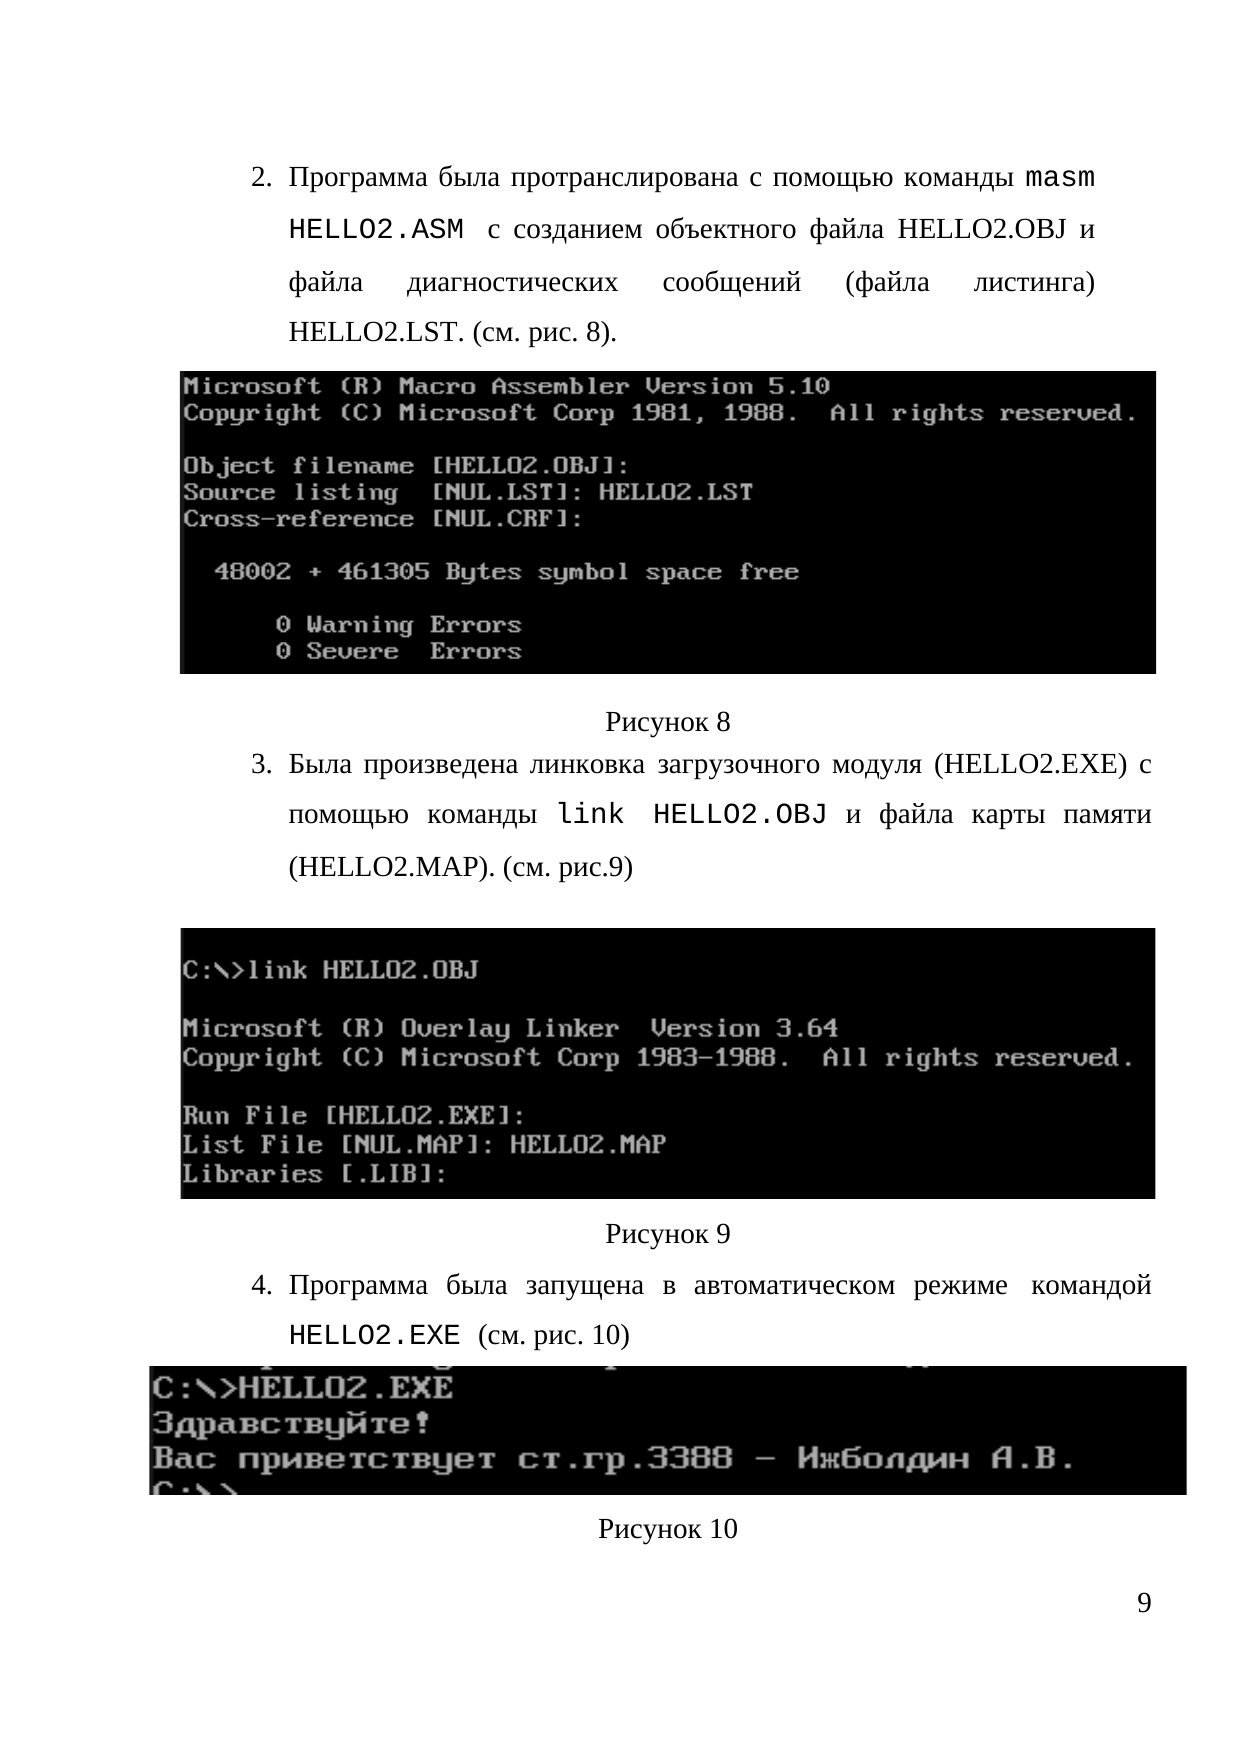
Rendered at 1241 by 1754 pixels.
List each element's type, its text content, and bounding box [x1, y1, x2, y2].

list Программа была протранслирована с помощью команды masm HELLO2.ASM c созданием объектного файла HELLO2.OBJ и файла диагностических сообщений (файла листинга) HELLO2.LST. (см. рис. 8). [251, 159, 1095, 348]
picture [179, 371, 1157, 674]
text Рисунок 10 [164, 1495, 1171, 1544]
list Программа была запущена в автоматическом режиме командой [251, 1267, 1171, 1301]
text HELLO2.EXE (см. рис. 10) [288, 1317, 1171, 1353]
picture [149, 1366, 1187, 1495]
picture [180, 928, 1156, 1199]
list Была произведена линковка загрузочного модуля (HELLO2.EXE) с помощью команды link HELLO2.OBJ и файла карты памяти (HELLO2.MAP). (см. рис.9) [251, 746, 1152, 883]
